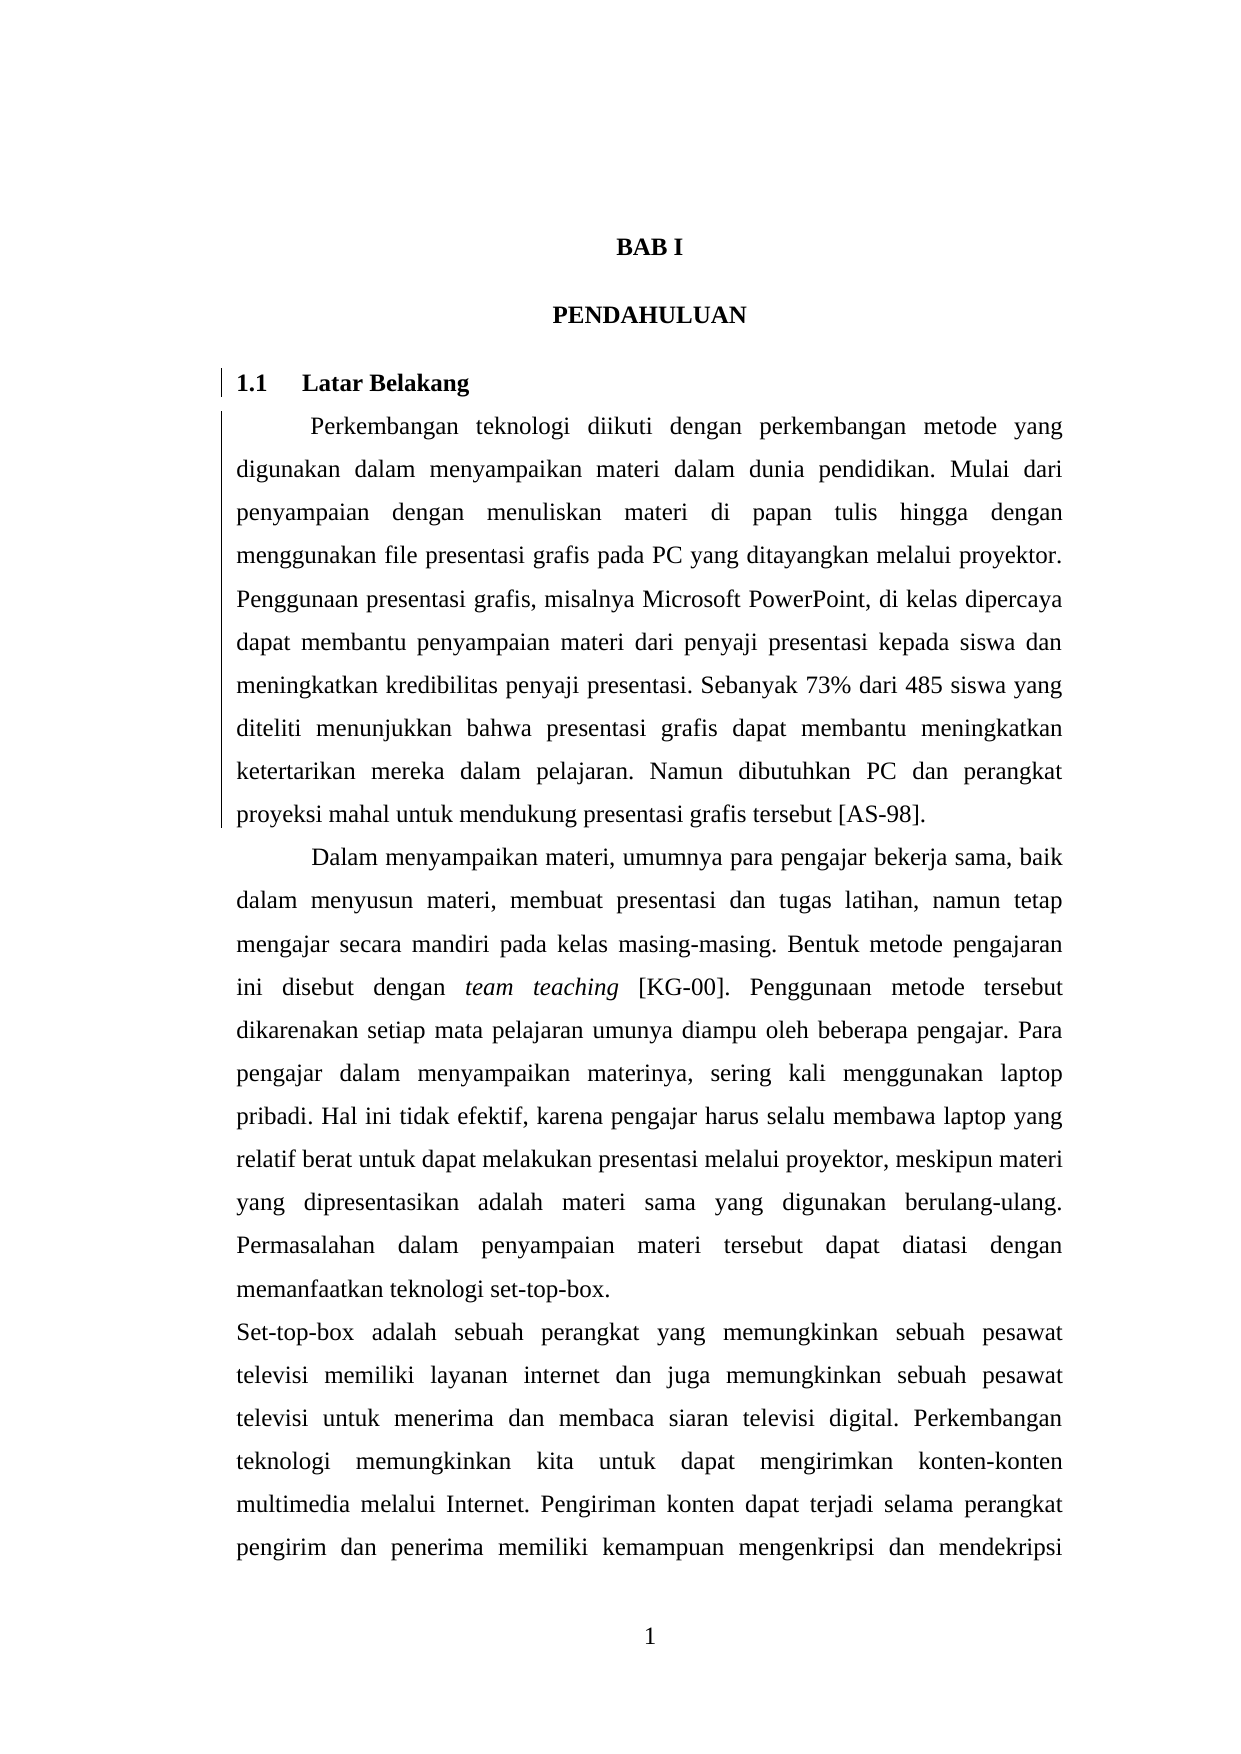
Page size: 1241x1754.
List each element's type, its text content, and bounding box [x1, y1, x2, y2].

list Perkembangan teknologi diikuti dengan perkembangan metode yang digunakan dalam menyampaikan materi dalam dunia pendidikan. Mulai dari penyampaian dengan menuliskan materi di papan tulis hingga dengan menggunakan file presentasi grafis pada PC yang ditayangkan melalui proyektor. Penggunaan presentasi grafis, misalnya Microsoft PowerPoint, di kelas dipercaya dapat membantu penyampaian materi dari penyaji presentasi kepada siswa dan meningkatkan kredibilitas penyaji presentasi. Sebanyak 73% dari 485 siswa yang diteliti menunjukkan bahwa presentasi grafis dapat membantu meningkatkan ketertarikan mereka dalam pelajaran. Namun dibutuhkan PC dan perangkat proyeksi mahal untuk mendukung presentasi grafis tersebut [AS-98]. [236, 411, 1063, 828]
subtitle PENDAHULUAN [236, 300, 1063, 329]
subtitle BAB I [236, 232, 1063, 261]
text Dalam menyampaikan materi, umumnya para pengajar bekerja sama, baik dalam menyusun materi, membuat presentasi dan tugas latihan, namun tetap mengajar secara mandiri pada kelas masing-masing. Bentuk metode pengajaran ini disebut dengan team teaching [KG-00]. Penggunaan metode tersebut dikarenakan setiap mata pelajaran umunya diampu oleh beberapa pengajar. Para pengajar dalam menyampaikan materinya, sering kali menggunakan laptop pribadi. Hal ini tidak efektif, karena pengajar harus selalu membawa laptop yang relatif berat untuk dapat melakukan presentasi melalui proyektor, meskipun materi yang dipresentasikan adalah materi sama yang digunakan berulang-ulang. Permasalahan dalam penyampaian materi tersebut dapat diatasi dengan memanfaatkan teknologi set-top-box. [236, 842, 1063, 1302]
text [236, 1317, 1063, 1561]
subtitle Latar Belakang [236, 368, 1063, 397]
